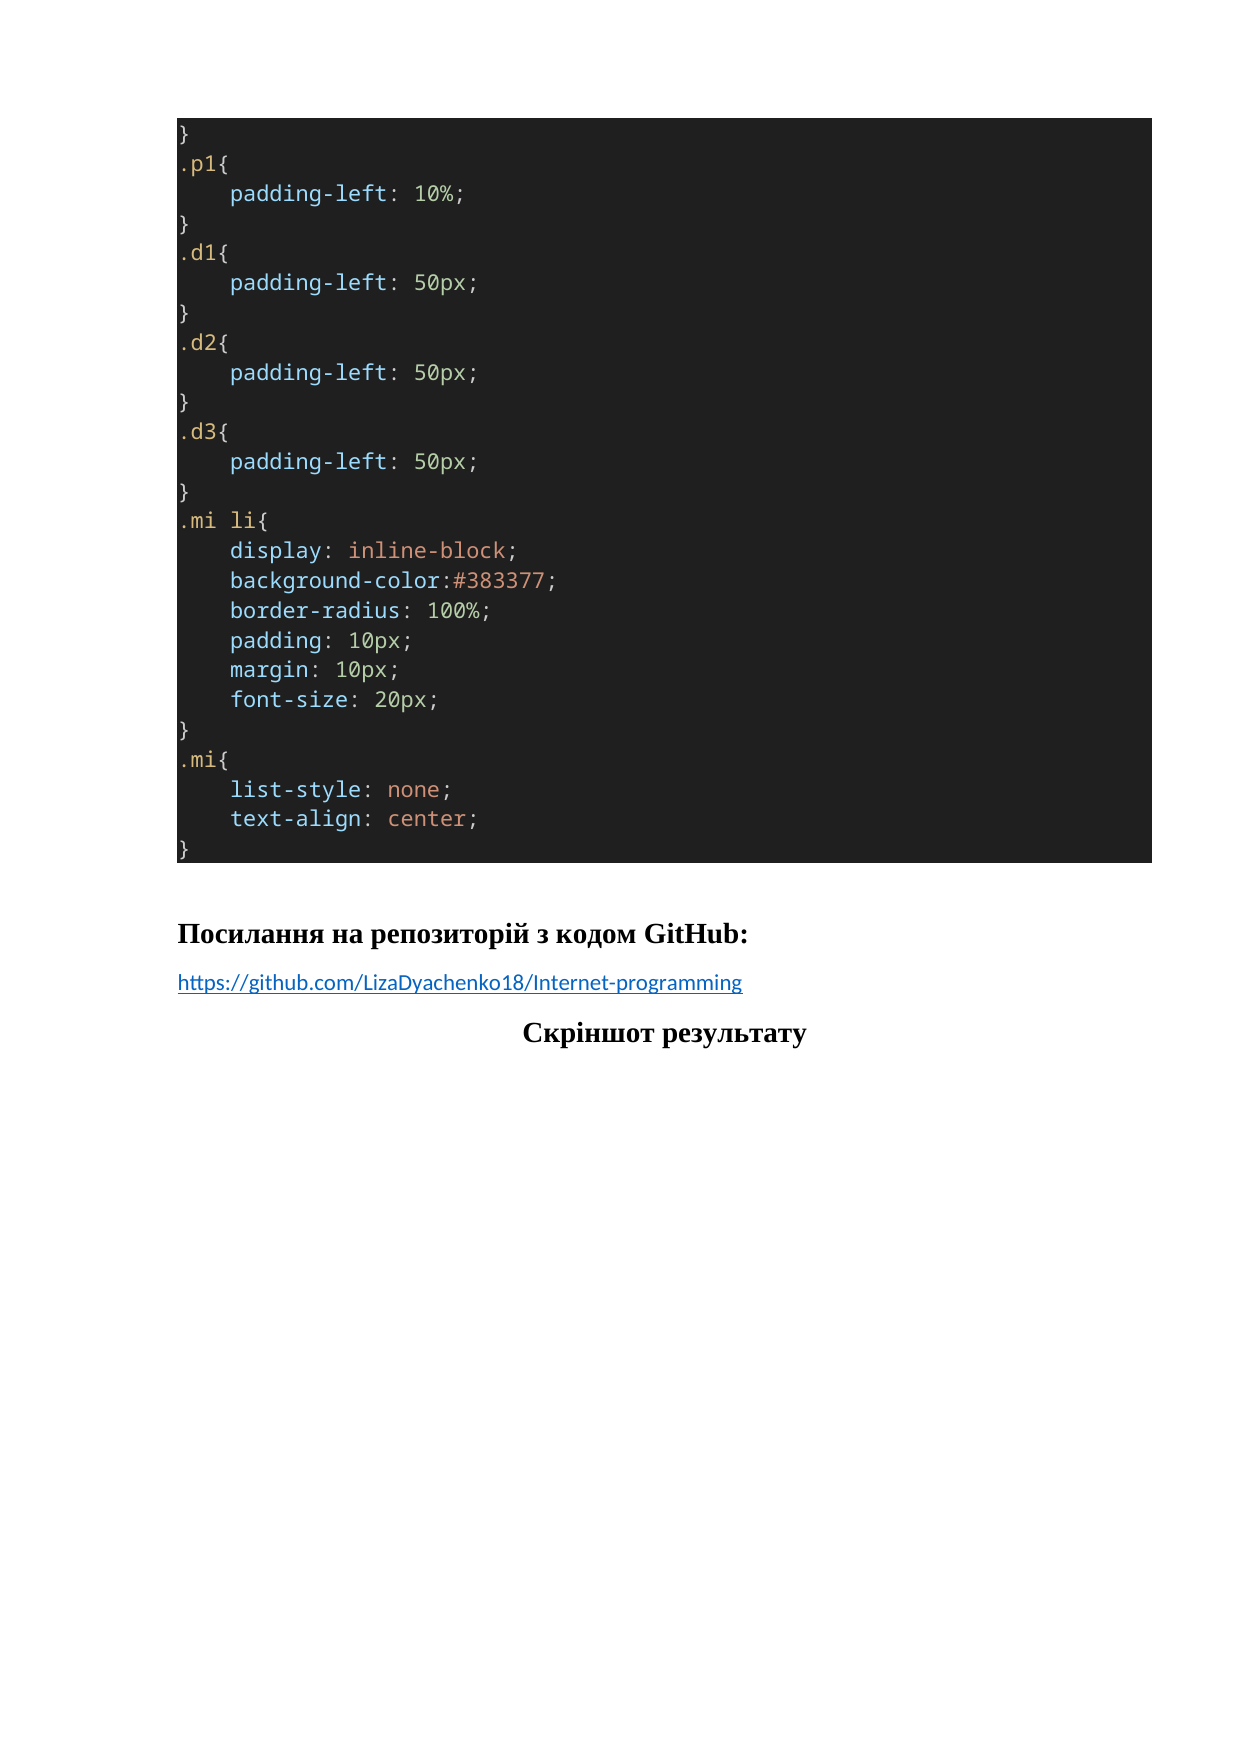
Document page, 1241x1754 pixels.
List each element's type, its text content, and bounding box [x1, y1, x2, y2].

text border-radius: 100%; [177, 595, 1152, 624]
text .mi li{ [177, 505, 1152, 535]
text .d3{ [177, 416, 1152, 446]
text background-color:#383377; [177, 565, 1152, 595]
text Посилання на репозиторій з кодом GitHub: [177, 916, 1152, 949]
text margin: 10px; [177, 654, 1152, 684]
text padding-left: 50px; [177, 267, 1152, 297]
text font-size: 20px; [177, 684, 1152, 714]
text } [177, 297, 1152, 327]
text padding: 10px; [177, 624, 1152, 654]
text text-align: center; [177, 803, 1152, 833]
text padding-left: 50px; [177, 356, 1152, 386]
text https://github.com/LizaDyachenko18/Internet-programming [177, 968, 1152, 997]
text } [177, 207, 1152, 237]
text .p1{ [177, 148, 1152, 178]
text display: inline-block; [177, 535, 1152, 565]
text .d1{ [177, 237, 1152, 267]
text .mi{ [177, 744, 1152, 773]
text } [177, 476, 1152, 505]
text } [177, 118, 1152, 148]
text .d2{ [177, 327, 1152, 356]
text list-style: none; [177, 773, 1152, 803]
text } [177, 386, 1152, 416]
text padding-left: 50px; [177, 446, 1152, 476]
text } [177, 714, 1152, 744]
text } [177, 833, 1152, 863]
text padding-left: 10%; [177, 178, 1152, 207]
text Скріншот результату [177, 1015, 1152, 1049]
